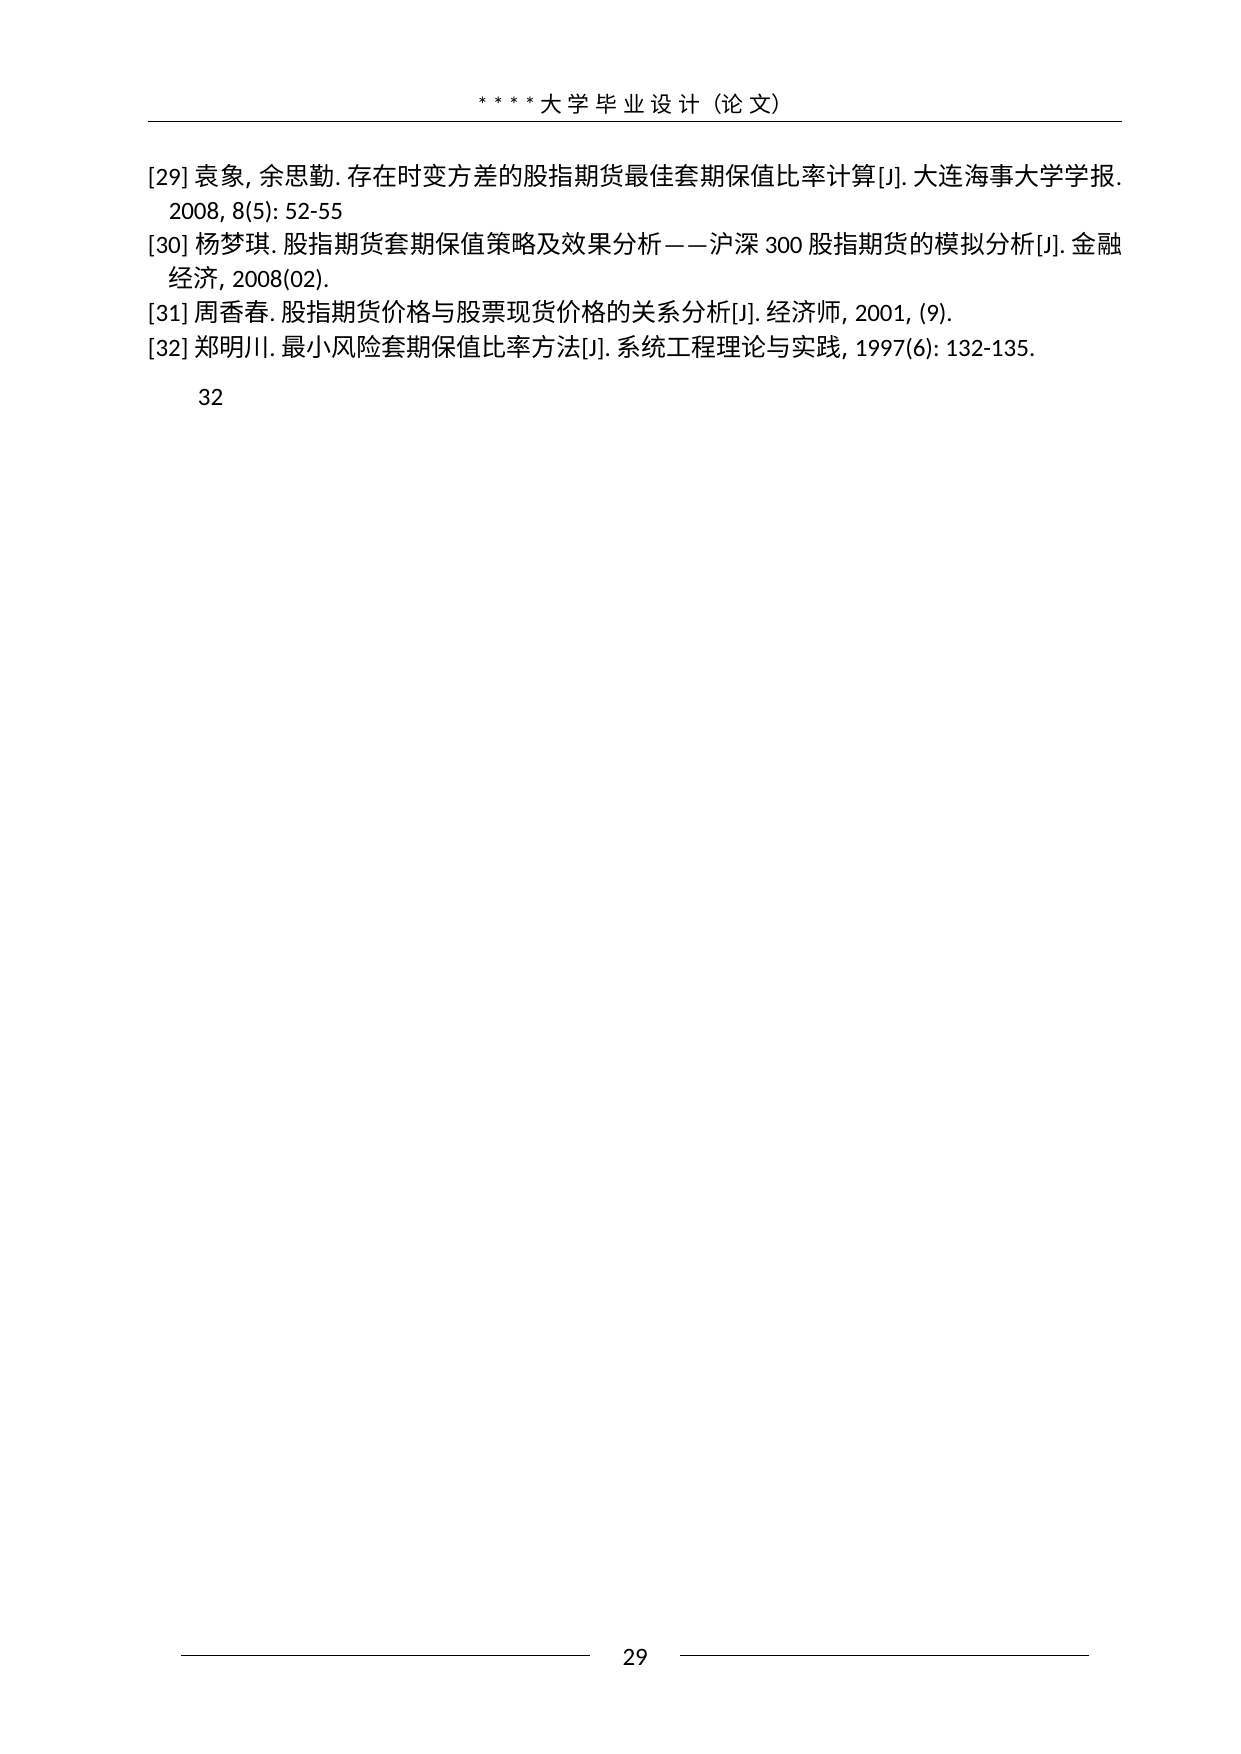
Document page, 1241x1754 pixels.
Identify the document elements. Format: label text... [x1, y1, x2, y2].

text [30] 杨梦琪. 股指期货套期保值策略及效果分析——沪深300股指期货的模拟分析[J]. 金融经济, 2008(02). [148, 227, 1122, 295]
text [29] 袁象, 余思勤. 存在时变方差的股指期货最佳套期保值比率计算[J]. 大连海事大学学报. 2008, 8(5): 52-55 [148, 159, 1122, 227]
text [31] 周香春. 股指期货价格与股票现货价格的关系分析[J]. 经济师, 2001, (9). [148, 295, 1122, 329]
text [32] 郑明川. 最小风险套期保值比率方法[J]. 系统工程理论与实践, 1997(6): 132-135. [148, 329, 1122, 363]
text 32 [148, 363, 1122, 412]
